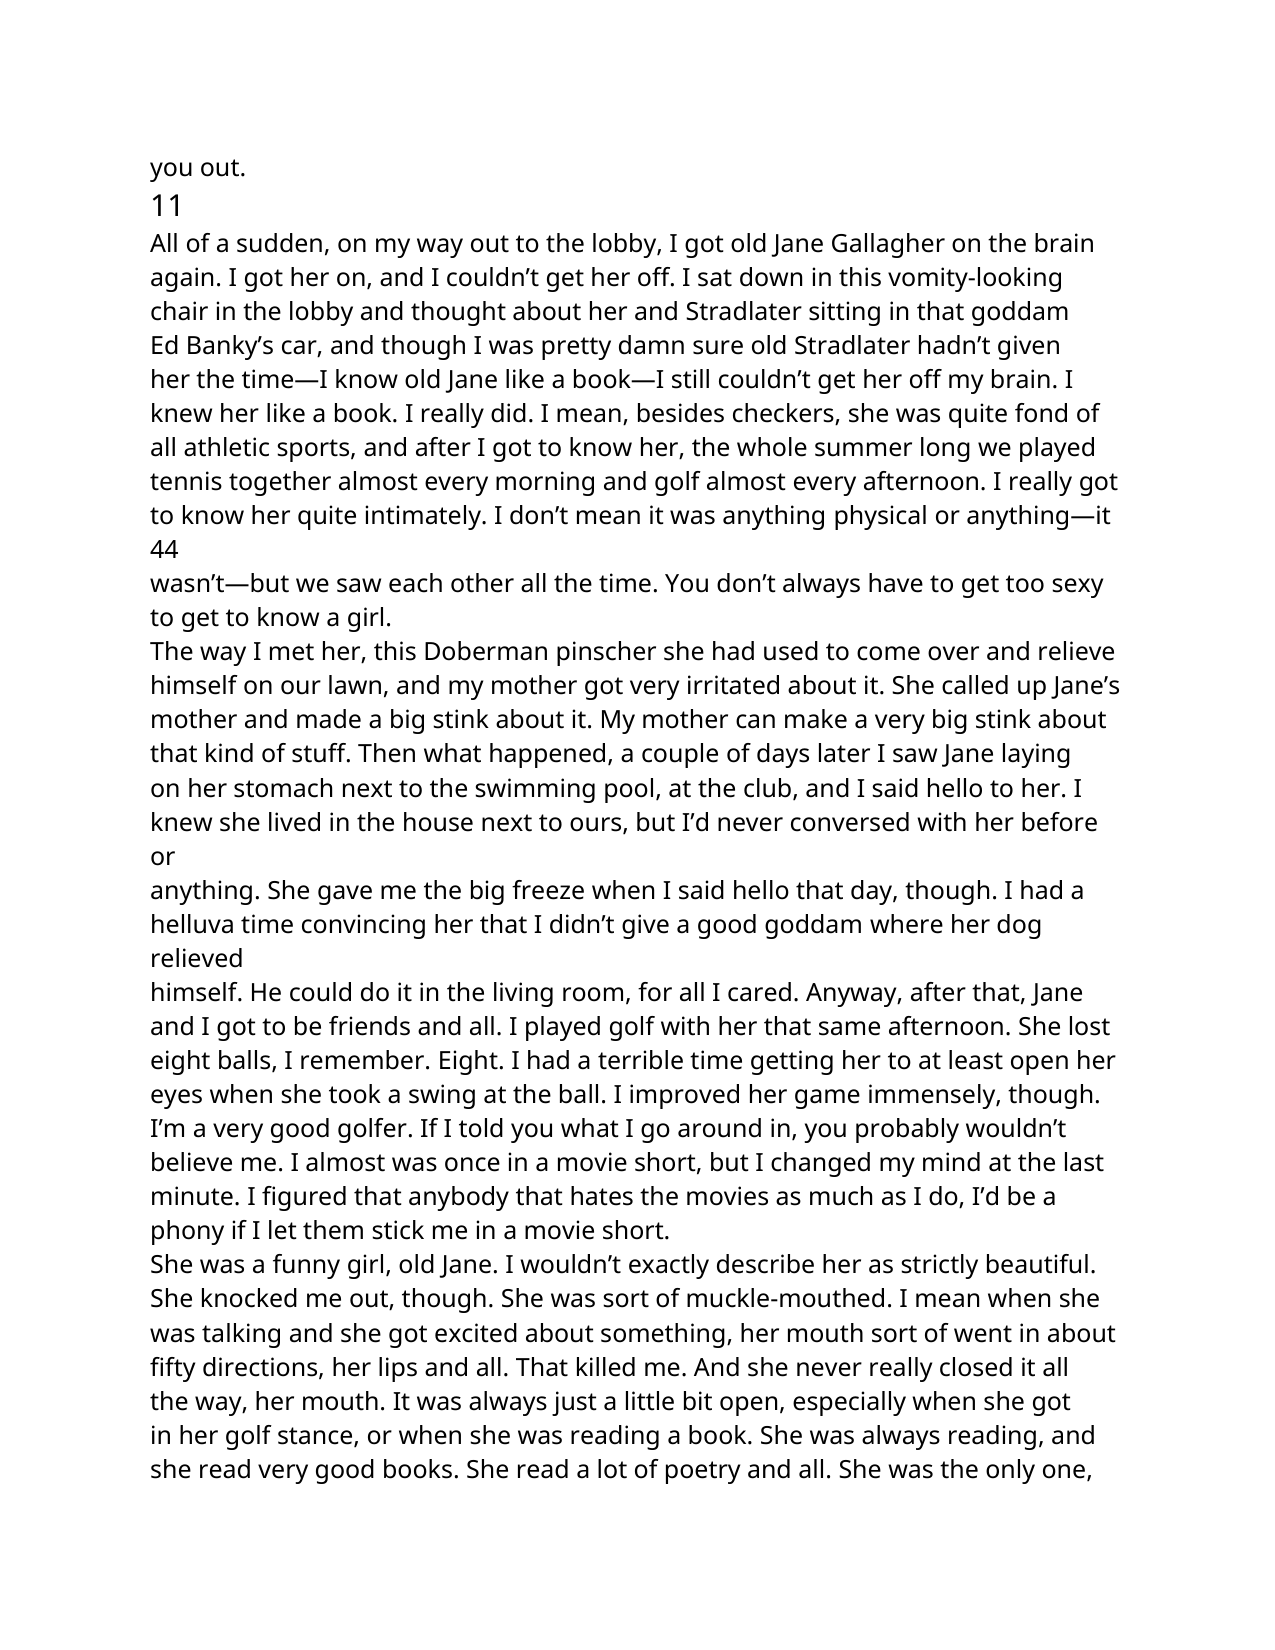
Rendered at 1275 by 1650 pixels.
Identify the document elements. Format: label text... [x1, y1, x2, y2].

text that kind of stuff. Then what happened, a couple of days later I saw Jane laying [150, 736, 1125, 770]
text knew she lived in the house next to ours, but I’d never conversed with her before or [150, 804, 1125, 872]
text eyes when she took a swing at the ball. I improved her game immensely, though. [150, 1077, 1125, 1111]
text again. I got her on, and I couldn’t get her off. I sat down in this vomity-looking [150, 259, 1125, 293]
text the way, her mouth. It was always just a little bit open, especially when she got [150, 1383, 1125, 1417]
text her the time—I know old Jane like a book—I still couldn’t get her off my brain. I [150, 361, 1125, 396]
text believe me. I almost was once in a movie short, but I changed my mind at the last [150, 1145, 1125, 1179]
text and I got to be friends and all. I played golf with her that same afternoon. She lost [150, 1009, 1125, 1043]
text The way I met her, this Doberman pinscher she had used to come over and relieve [150, 634, 1125, 668]
text she read very good books. She read a lot of poetry and all. She was the only one, [150, 1451, 1125, 1486]
text to get to know a girl. [150, 600, 1125, 634]
text She was a funny girl, old Jane. I wouldn’t exactly describe her as strictly beautiful. [150, 1247, 1125, 1281]
text himself. He could do it in the living room, for all I cared. Anyway, after that, Jane [150, 974, 1125, 1009]
text 44 [150, 532, 1125, 566]
text fifty directions, her lips and all. That killed me. And she never really closed it all [150, 1349, 1125, 1383]
text tennis together almost every morning and golf almost every afternoon. I really got [150, 464, 1125, 498]
text phony if I let them stick me in a movie short. [150, 1213, 1125, 1247]
text mother and made a big stink about it. My mother can make a very big stink about [150, 702, 1125, 736]
text 11 [150, 184, 1125, 225]
text himself on our lawn, and my mother got very irritated about it. She called up Jane’s [150, 668, 1125, 702]
text wasn’t—but we saw each other all the time. You don’t always have to get too sexy [150, 566, 1125, 600]
text minute. I figured that anybody that hates the movies as much as I do, I’d be a [150, 1179, 1125, 1213]
text Ed Banky’s car, and though I was pretty damn sure old Stradlater hadn’t given [150, 327, 1125, 361]
text was talking and she got excited about something, her mouth sort of went in about [150, 1315, 1125, 1349]
text chair in the lobby and thought about her and Stradlater sitting in that goddam [150, 293, 1125, 327]
text helluva time convincing her that I didn’t give a good goddam where her dog relieved [150, 906, 1125, 974]
text you out. [150, 150, 1125, 184]
text on her stomach next to the swimming pool, at the club, and I said hello to her. I [150, 770, 1125, 804]
text anything. She gave me the big freeze when I said hello that day, though. I had a [150, 872, 1125, 906]
text eight balls, I remember. Eight. I had a terrible time getting her to at least open her [150, 1043, 1125, 1077]
text She knocked me out, though. She was sort of muckle-mouthed. I mean when she [150, 1281, 1125, 1315]
text to know her quite intimately. I don’t mean it was anything physical or anything—it [150, 498, 1125, 532]
text knew her like a book. I really did. I mean, besides checkers, she was quite fond of [150, 396, 1125, 429]
text in her golf stance, or when she was reading a book. She was always reading, and [150, 1417, 1125, 1451]
text all athletic sports, and after I got to know her, the whole summer long we played [150, 429, 1125, 464]
text All of a sudden, on my way out to the lobby, I got old Jane Gallagher on the brain [150, 225, 1125, 259]
text I’m a very good golfer. If I told you what I go around in, you probably wouldn’t [150, 1111, 1125, 1145]
